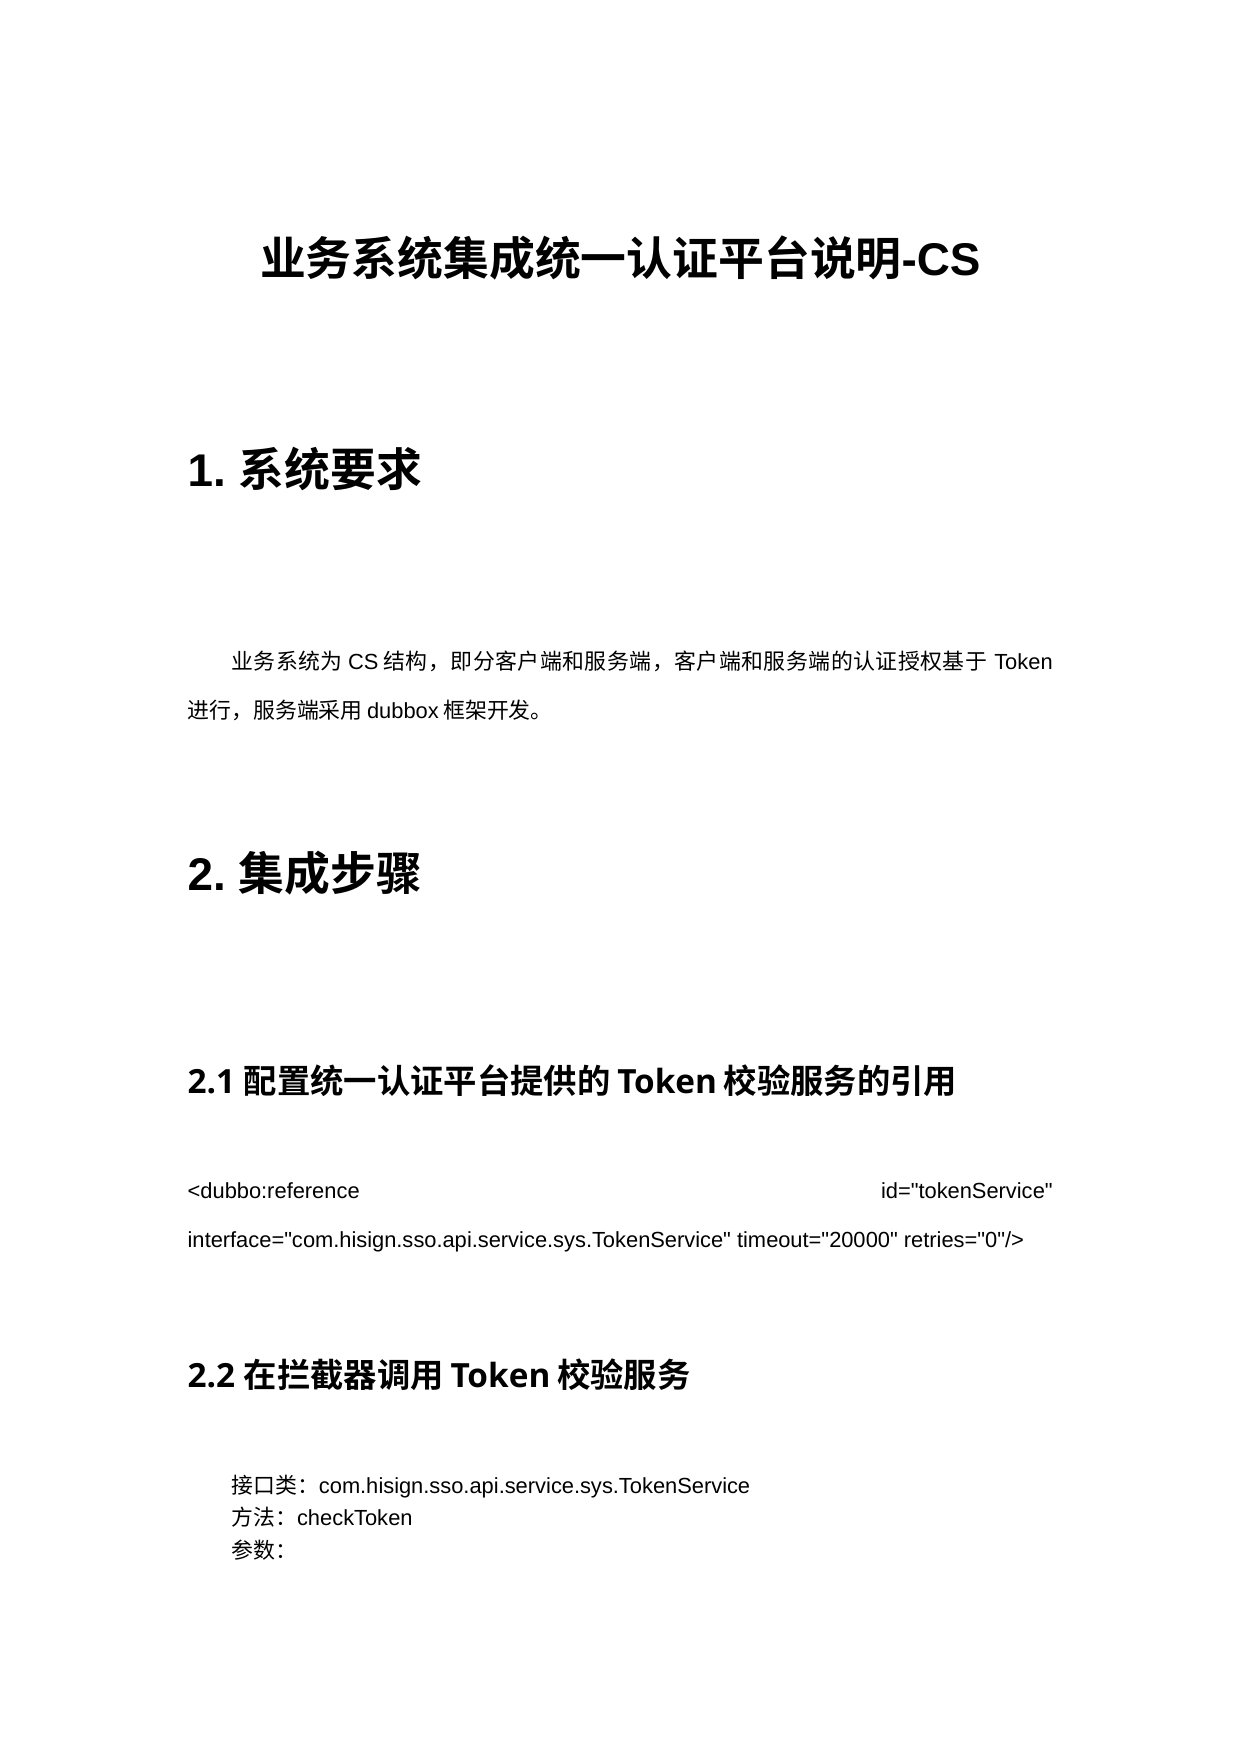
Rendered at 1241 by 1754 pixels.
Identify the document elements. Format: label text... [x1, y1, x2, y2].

text 接口类：com.hisign.sso.api.service.sys.TokenService [187, 1467, 1053, 1500]
subtitle 1. 系统要求 [187, 418, 1053, 516]
subtitle 2.1 配置统一认证平台提供的Token校验服务的引用 [187, 1047, 1053, 1112]
text 参数： [187, 1532, 1053, 1565]
text <dubbo:reference id="tokenService" interface="com.hisign.sso.api.service.sys.TokenService" timeout="20000" retries="0"/> [187, 1174, 1053, 1255]
text 方法：checkToken [187, 1500, 1053, 1532]
subtitle 2.2 在拦截器调用Token校验服务 [187, 1340, 1053, 1405]
text 业务系统集成统一认证平台说明-CS [187, 207, 1053, 304]
text 业务系统为CS结构，即分客户端和服务端，客户端和服务端的认证授权基于Token进行，服务端采用dubbox框架开发。 [187, 644, 1053, 725]
subtitle 2. 集成步骤 [187, 821, 1053, 919]
